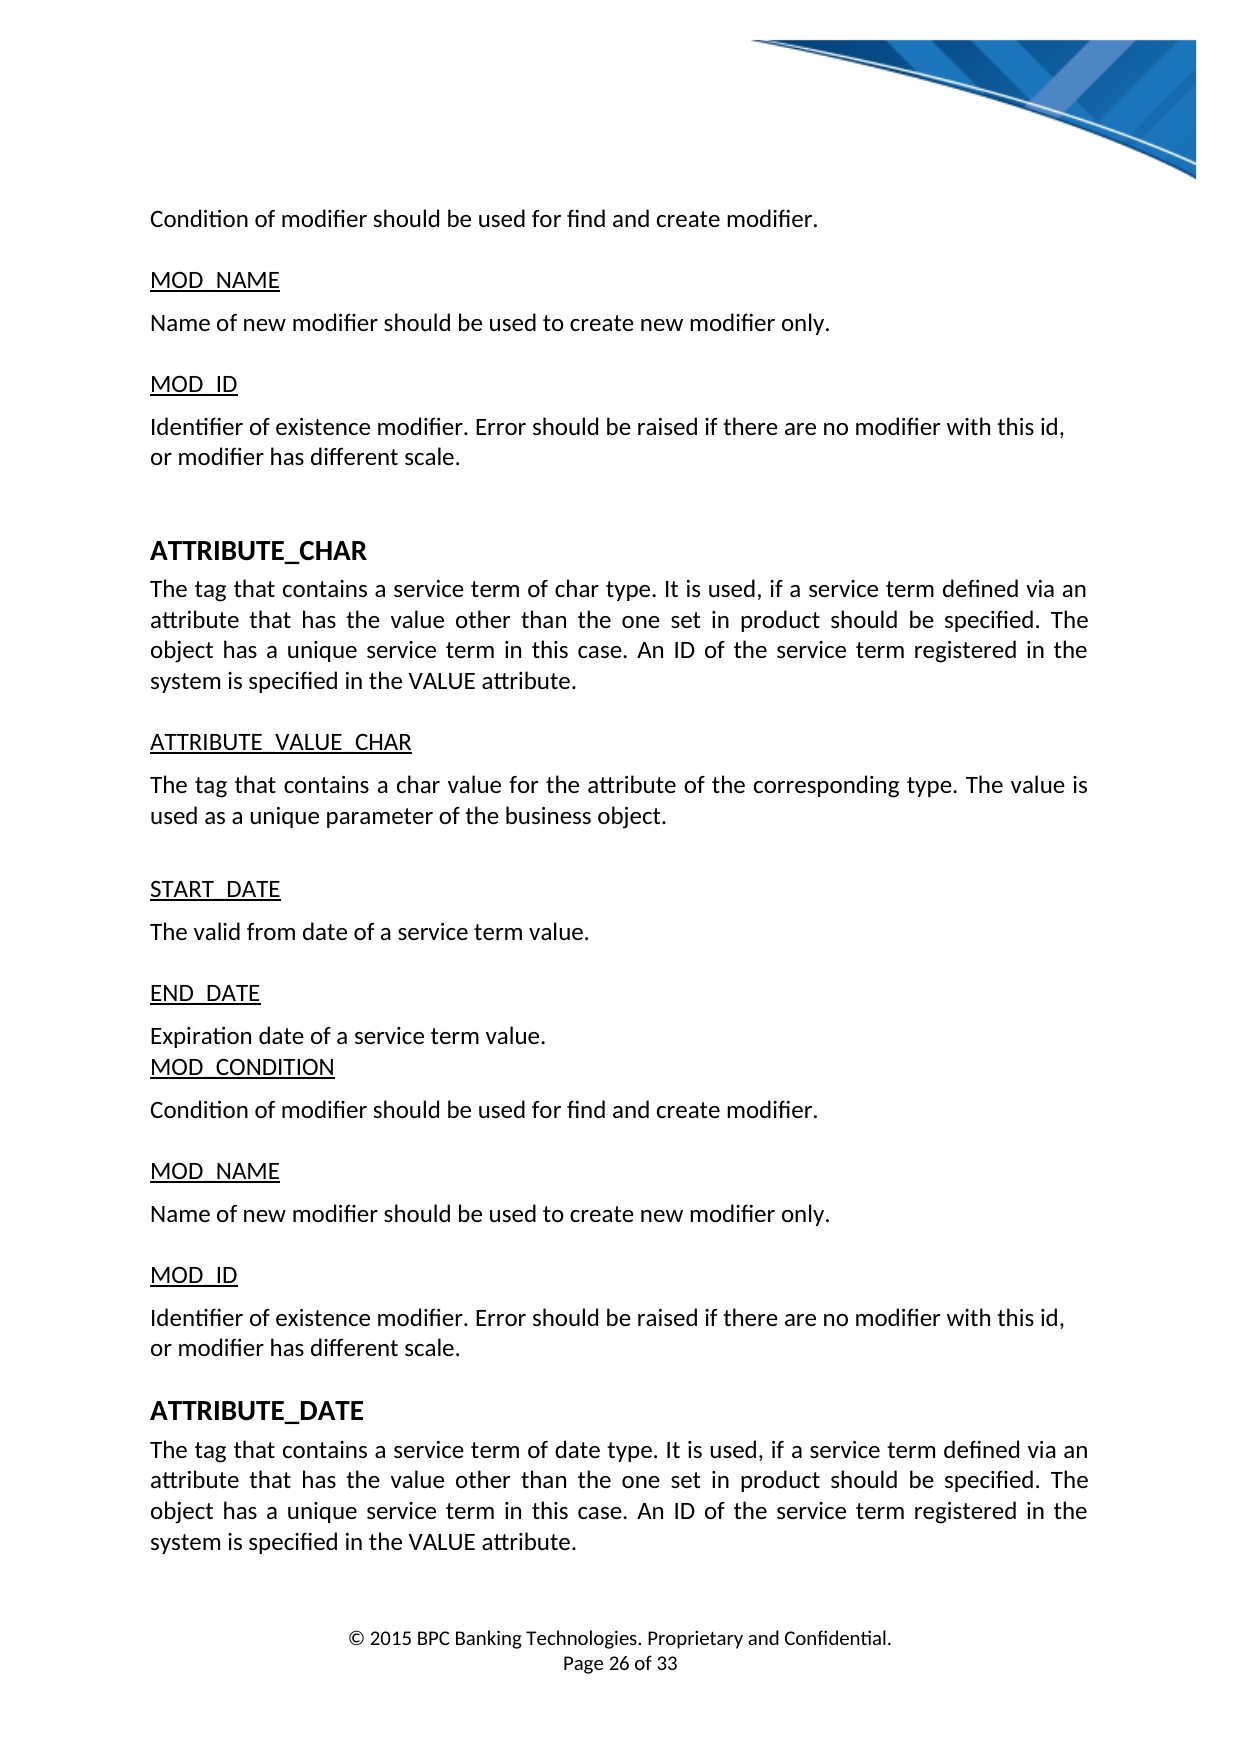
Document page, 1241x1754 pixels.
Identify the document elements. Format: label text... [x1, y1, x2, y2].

text The tag that contains a service term of date type. It is used, if a service term defined via an attribute that has the value other than the one set in product should be specified. The object has a unique service term in this case. An ID of the service term registered in the system is specified in the VALUE attribute. [150, 1434, 1090, 1556]
text MOD_ID [150, 368, 1090, 398]
text Expiration date of a service term value. [150, 1020, 1090, 1051]
text Identifier of existence modifier. Error should be raised if there are no modifier with this id, or modifier has different scale. [150, 411, 1090, 472]
text Name of new modifier should be used to create new modifier only. [150, 307, 1090, 337]
text ATTRIBUTE_VALUE_CHAR [150, 726, 1090, 757]
text Name of new modifier should be used to create new modifier only. [150, 1198, 1090, 1228]
text The valid from date of a service term value. [150, 916, 1090, 947]
text END_DATE [150, 977, 1090, 1008]
text MOD_ID [150, 1259, 1090, 1289]
text START_DATE [150, 873, 1090, 904]
subtitle ATTRIBUTE_DATE [150, 1392, 1090, 1428]
text MOD_CONDITION [150, 1051, 1090, 1081]
text The tag that contains a char value for the attribute of the corresponding type. The value is used as a unique parameter of the business object. [150, 769, 1090, 830]
text MOD_NAME [150, 264, 1090, 294]
text Identifier of existence modifier. Error should be raised if there are no modifier with this id, or modifier has different scale. [150, 1302, 1090, 1363]
text Condition of modifier should be used for find and create modifier. [150, 203, 1090, 233]
text The tag that contains a service term of char type. It is used, if a service term defined via an attribute that has the value other than the one set in product should be specified. The object has a unique service term in this case. An ID of the service term registered in the system is specified in the VALUE attribute. [150, 574, 1090, 696]
picture [745, 38, 1197, 185]
text Condition of modifier should be used for find and create modifier. [150, 1094, 1090, 1124]
subtitle ATTRIBUTE_CHAR [150, 532, 1090, 567]
text MOD_NAME [150, 1155, 1090, 1186]
